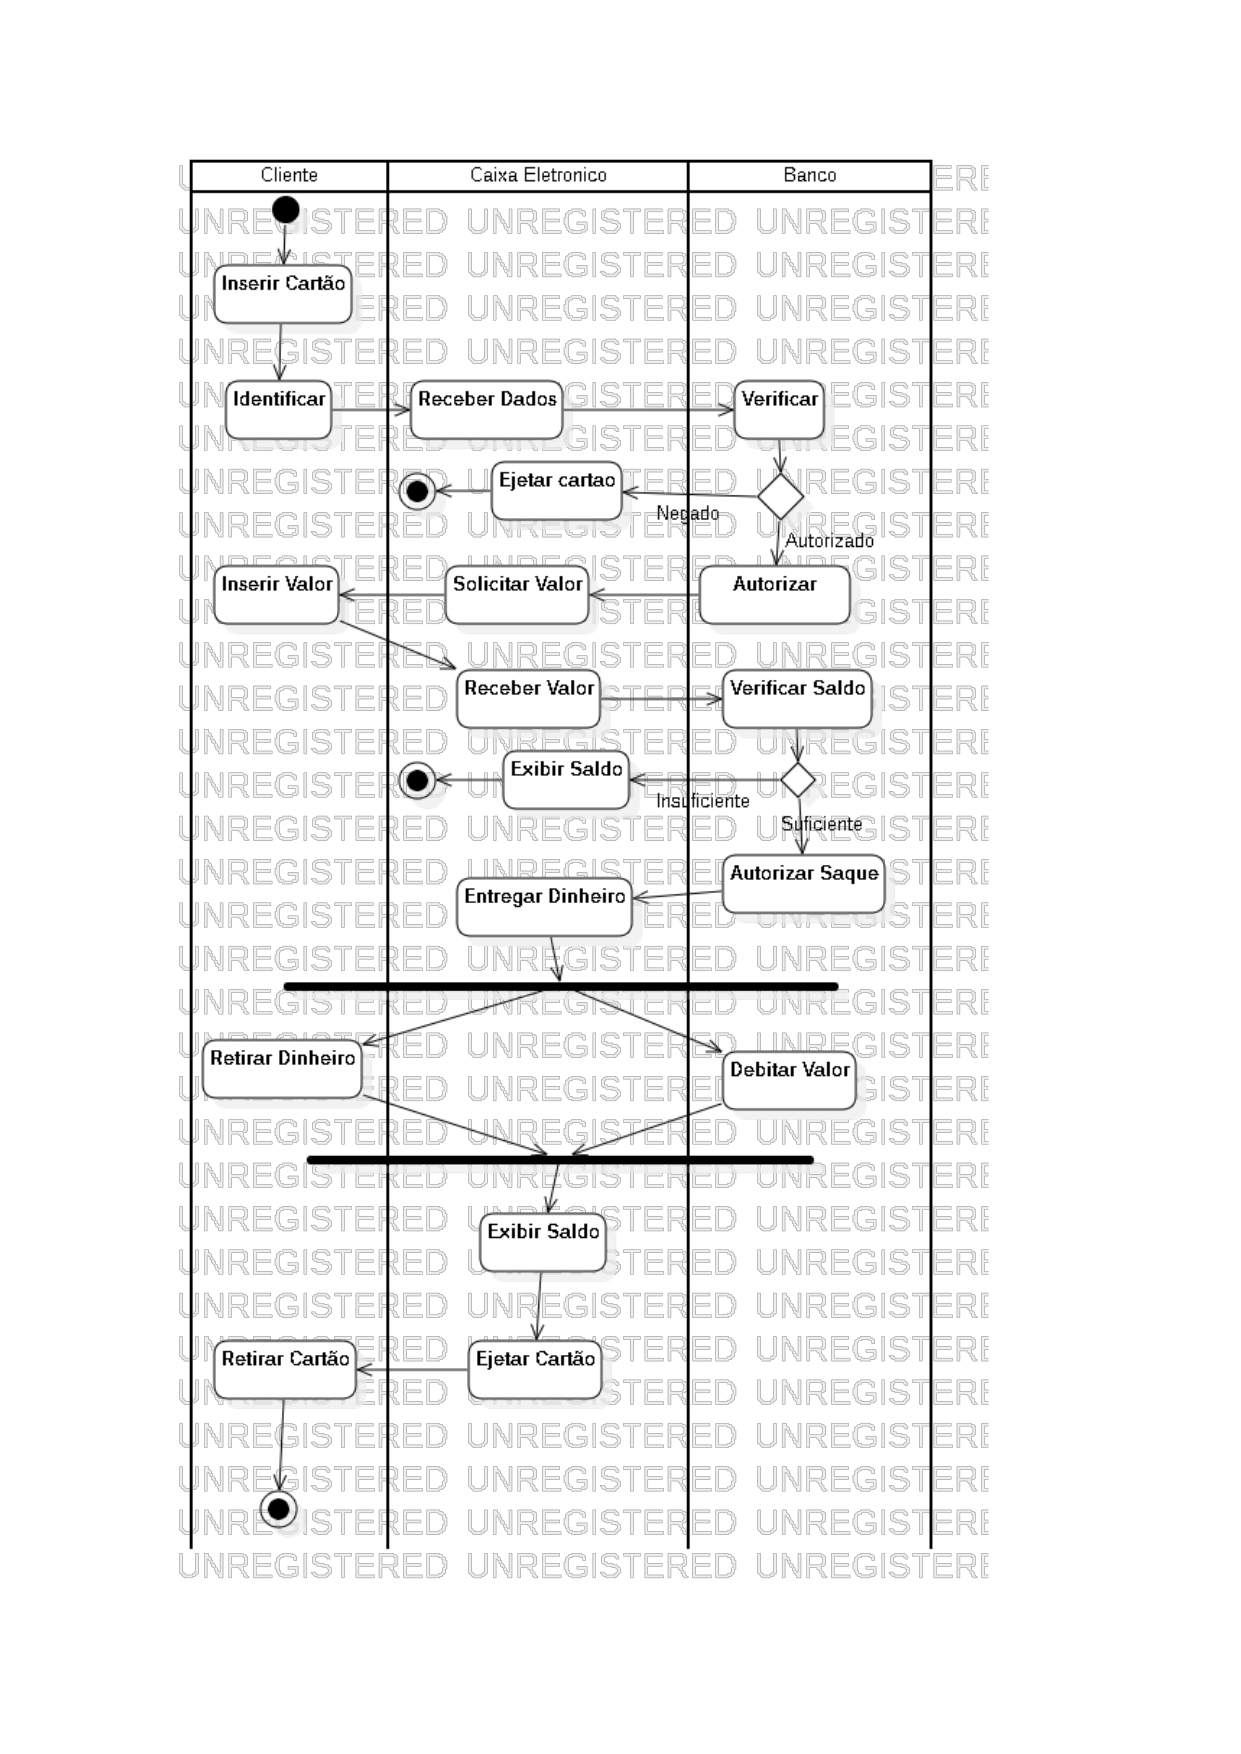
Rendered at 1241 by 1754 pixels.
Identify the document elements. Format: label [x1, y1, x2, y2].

picture [177, 147, 989, 1607]
